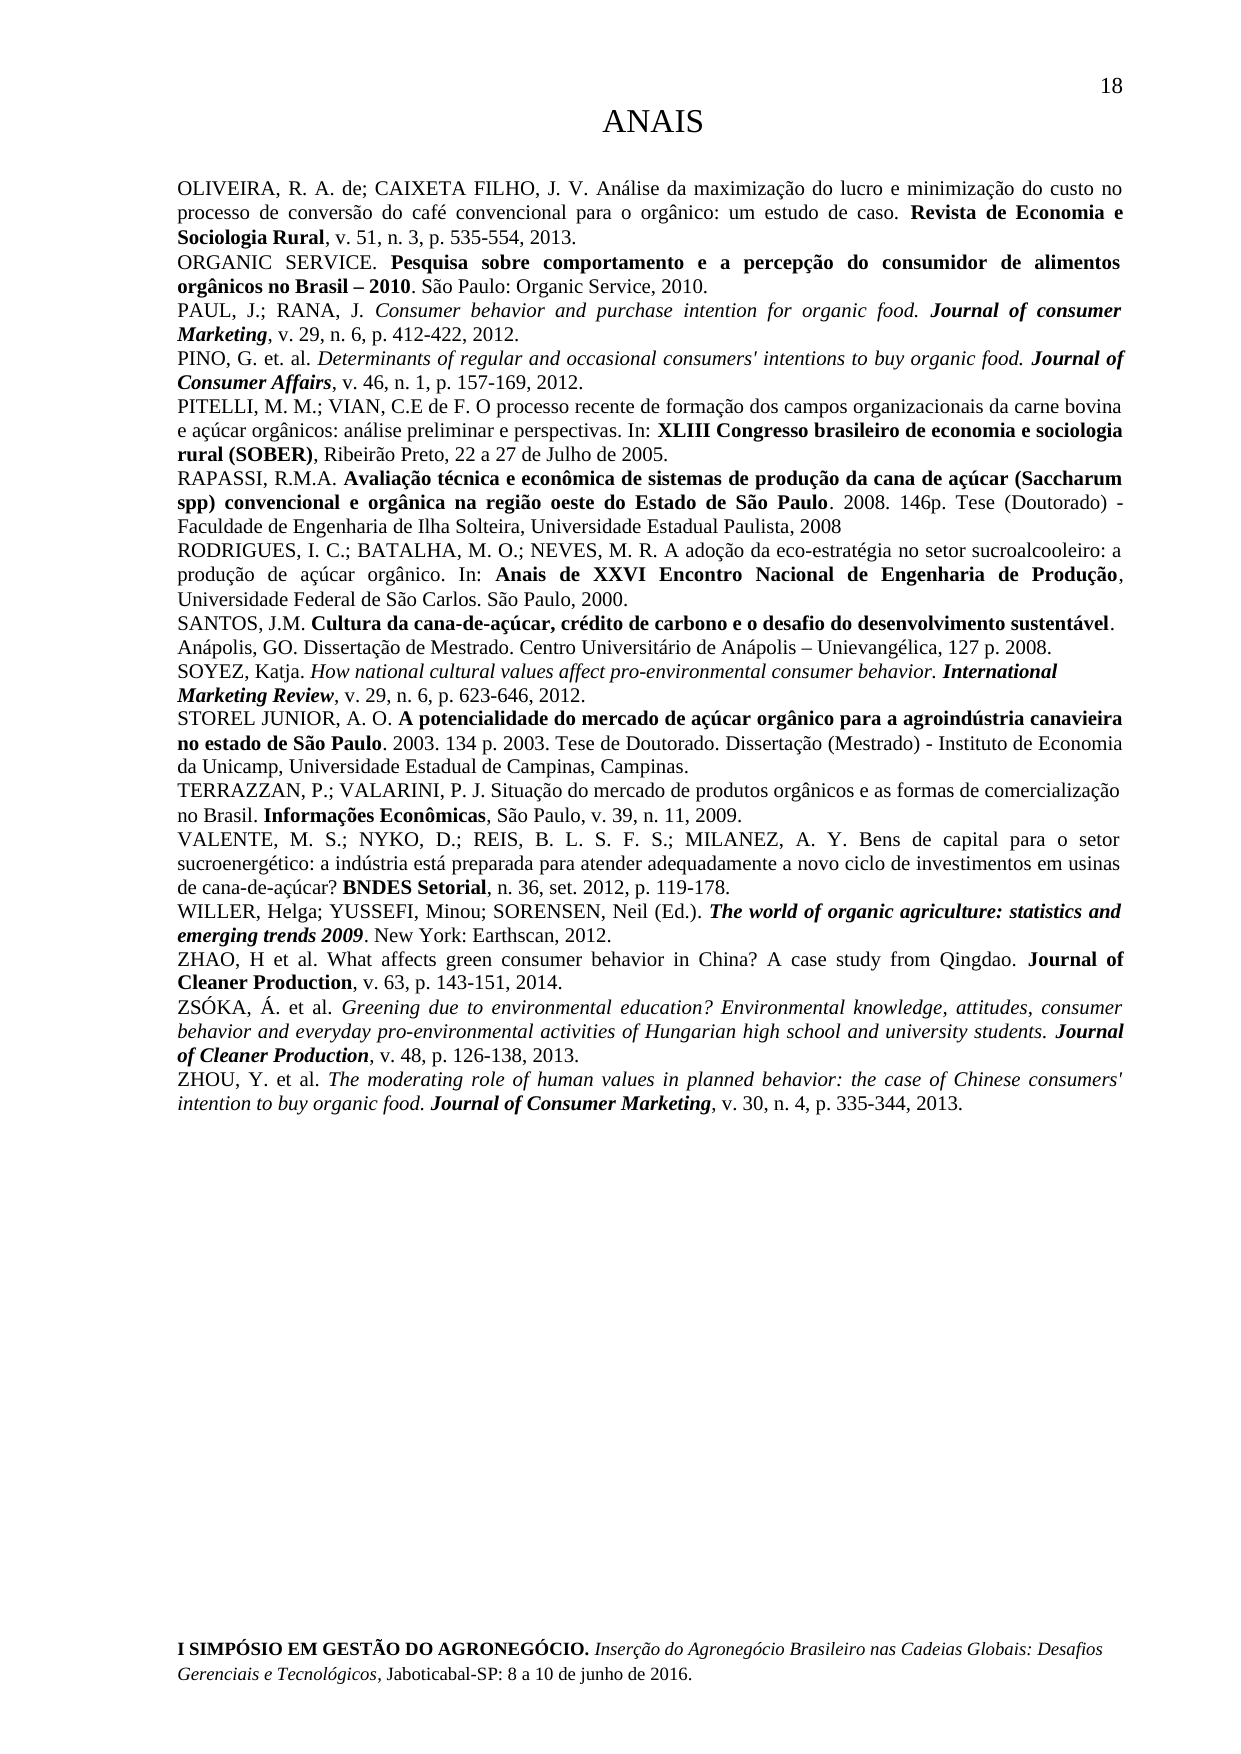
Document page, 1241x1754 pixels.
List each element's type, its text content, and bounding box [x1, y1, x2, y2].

text PINO, G. et. al. Determinants of regular and occasional consumers' intentions to buy organic food. Journal of Consumer Affairs, v. 46, n. 1, p. 157-169, 2012. [177, 346, 1123, 394]
text RODRIGUES, I. C.; BATALHA, M. O.; NEVES, M. R. A adoção da eco-estratégia no setor sucroalcooleiro: a produção de açúcar orgânico. In: Anais de XXVI Encontro Nacional de Engenharia de Produção, Universidade Federal de São Carlos. São Paulo, 2000. [177, 538, 1123, 611]
text ZHAO, H et al. What affects green consumer behavior in China? A case study from Qingdao. Journal of Cleaner Production, v. 63, p. 143-151, 2014. [177, 947, 1123, 994]
text I SIMPÓSIO EM GESTÃO DO AGRONEGÓCIO. Inserção do Agronegócio Brasileiro nas Cadeias Globais: Desafios Gerenciais e Tecnológicos, Jaboticabal-SP: 8 a 10 de junho de 2016. [177, 1638, 1123, 1684]
text PITELLI, M. M.; VIAN, C.E de F. O processo recente de formação dos campos organizacionais da carne bovina e açúcar orgânicos: análise preliminar e perspectivas. In: XLIII Congresso brasileiro de economia e sociologia rural (SOBER), Ribeirão Preto, 22 a 27 de Julho de 2005. [177, 394, 1123, 466]
text VALENTE, M. S.; NYKO, D.; REIS, B. L. S. F. S.; MILANEZ, A. Y. Bens de capital para o setor sucroenergético: a indústria está preparada para atender adequadamente a novo ciclo de investimentos em usinas de cana-de-açúcar? BNDES Setorial, n. 36, set. 2012, p. 119-178. [177, 827, 1121, 899]
text ZSÓKA, Á. et al. Greening due to environmental education? Environmental knowledge, attitudes, consumer behavior and everyday pro-environmental activities of Hungarian high school and university students. Journal of Cleaner Production, v. 48, p. 126-138, 2013. [177, 994, 1123, 1067]
text ANAIS [602, 102, 1123, 140]
text TERRAZZAN, P.; VALARINI, P. J. Situação do mercado de produtos orgânicos e as formas de comercialização no Brasil. Informações Econômicas, São Paulo, v. 39, n. 11, 2009. [177, 778, 1121, 827]
text ZHOU, Y. et al. The moderating role of human values in planned behavior: the case of Chinese consumers' intention to buy organic food. Journal of Consumer Marketing, v. 30, n. 4, p. 335-344, 2013. [177, 1067, 1123, 1115]
text RAPASSI, R.M.A. Avaliação técnica e econômica de sistemas de produção da cana de açúcar (Saccharum spp) convencional e orgânica na região oeste do Estado de São Paulo. 2008. 146p. Tese (Doutorado) - Faculdade de Engenharia de Ilha Solteira, Universidade Estadual Paulista, 2008 [177, 466, 1123, 538]
text SANTOS, J.M. Cultura da cana-de-açúcar, crédito de carbono e o desafio do desenvolvimento sustentável. Anápolis, GO. Dissertação de Mestrado. Centro Universitário de Anápolis – Unievangélica, 127 p. 2008. SOYEZ, Katja. How national cultural values affect pro-environmental consumer behavior. International Marketing Review, v. 29, n. 6, p. 623-646, 2012. [177, 611, 1123, 707]
text STOREL JUNIOR, A. O. A potencialidade do mercado de açúcar orgânico para a agroindústria canavieira no estado de São Paulo. 2003. 134 p. 2003. Tese de Doutorado. Dissertação (Mestrado) - Instituto de Economia da Unicamp, Universidade Estadual de Campinas, Campinas. [177, 707, 1123, 778]
text ORGANIC SERVICE. Pesquisa sobre comportamento e a percepção do consumidor de alimentos orgânicos no Brasil – 2010. São Paulo: Organic Service, 2010. [177, 250, 1121, 298]
text WILLER, Helga; YUSSEFI, Minou; SORENSEN, Neil (Ed.). The world of organic agriculture: statistics and emerging trends 2009. New York: Earthscan, 2012. [177, 899, 1121, 947]
text OLIVEIRA, R. A. de; CAIXETA FILHO, J. V. Análise da maximização do lucro e minimização do custo no processo de conversão do café convencional para o orgânico: um estudo de caso. Revista de Economia e Sociologia Rural, v. 51, n. 3, p. 535-554, 2013. [177, 175, 1123, 249]
text 18 [1100, 72, 1123, 99]
text PAUL, J.; RANA, J. Consumer behavior and purchase intention for organic food. Journal of consumer Marketing, v. 29, n. 6, p. 412-422, 2012. [177, 298, 1121, 346]
